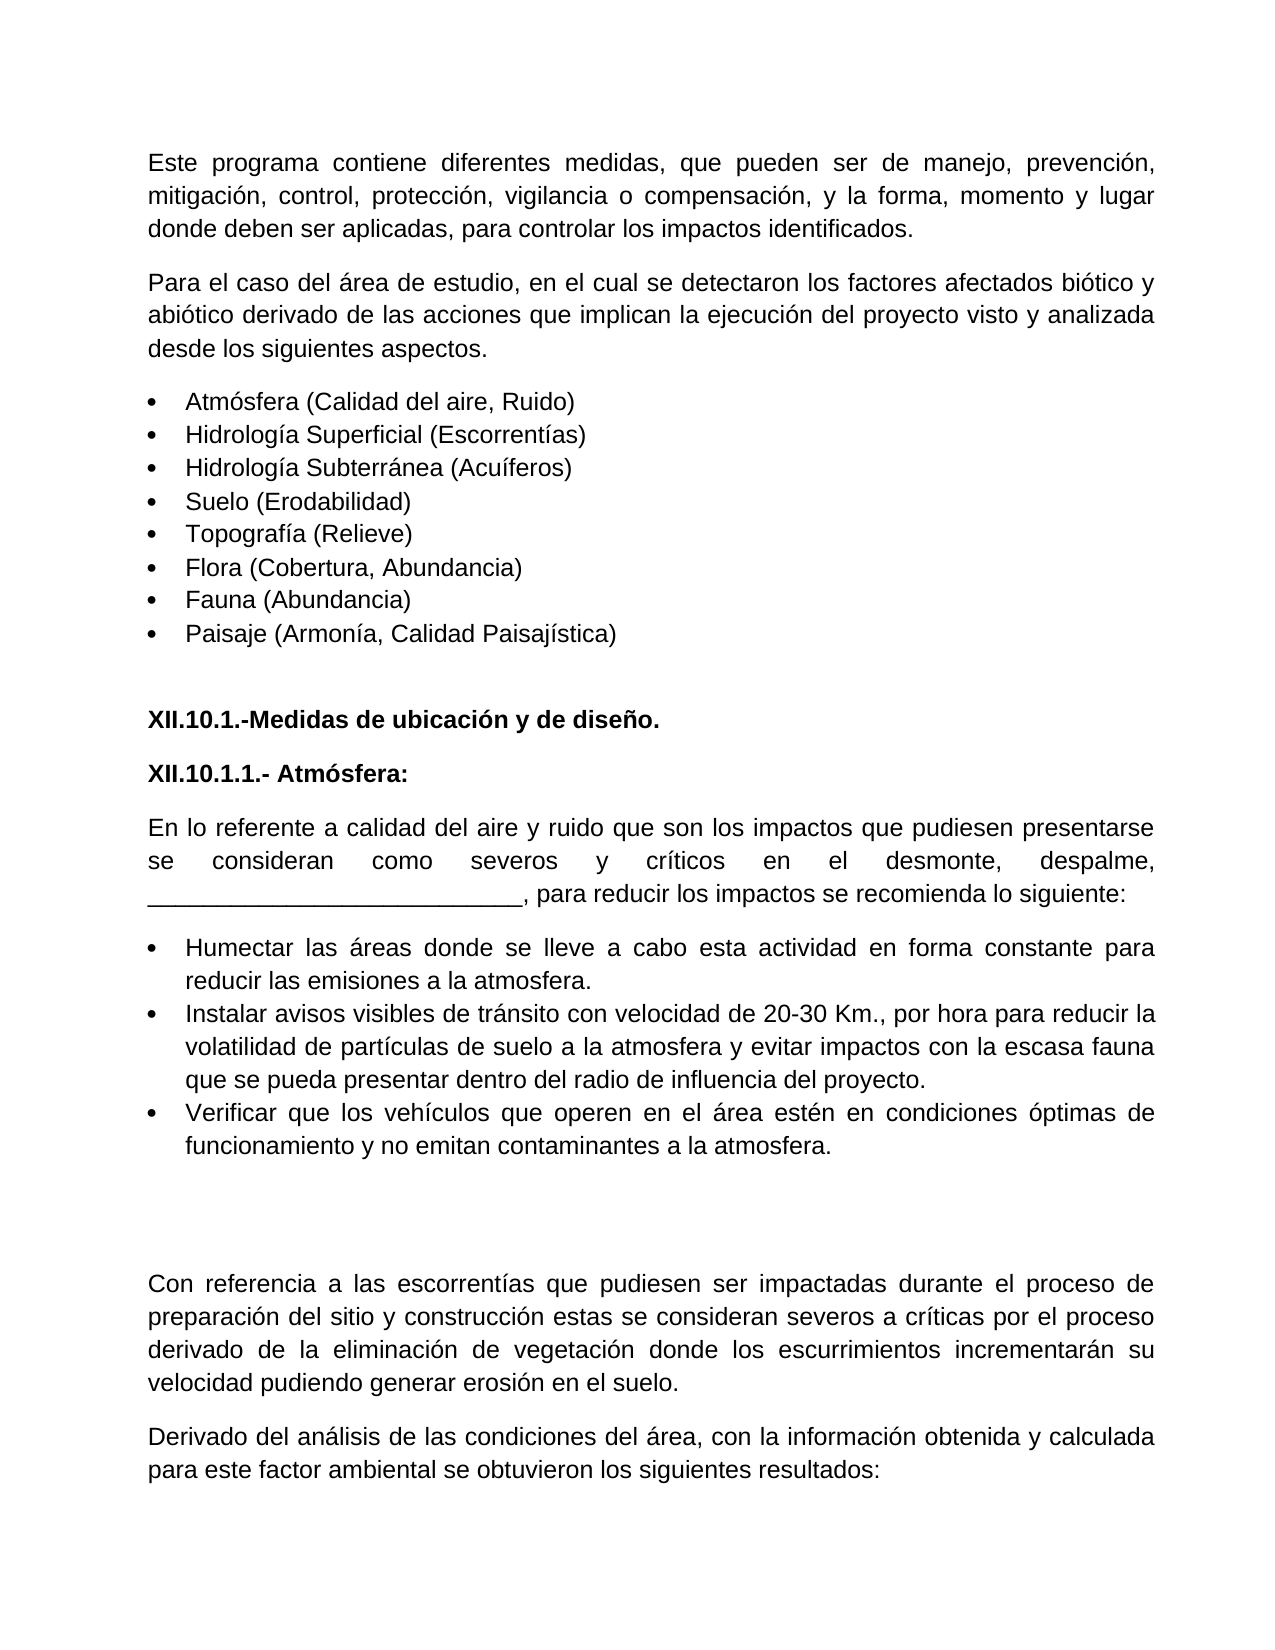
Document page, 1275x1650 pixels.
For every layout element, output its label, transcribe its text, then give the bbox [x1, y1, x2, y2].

list Hidrología Superficial (Escorrentías) [148, 420, 1157, 449]
list Humectar las áreas donde se lleve a cabo esta actividad en forma constante para reducir las emisiones a la atmosfera. [148, 933, 1157, 995]
list Suelo (Erodabilidad) [148, 486, 1157, 515]
text XII.10.1.1.- Atmósfera: [148, 759, 1157, 788]
text Con referencia a las escorrentías que pudiesen ser impactadas durante el proceso de preparación del sitio y construcción estas se consideran severos a críticas por el proceso derivado de la eliminación de vegetación donde los escurrimientos incrementarán su velocidad pudiendo generar erosión en el suelo. [148, 1269, 1157, 1396]
list Topografía (Relieve) [148, 519, 1157, 548]
text XII.10.1.-Medidas de ubicación y de diseño. [148, 672, 1157, 734]
list Atmósfera (Calidad del aire, Ruido) [148, 387, 1157, 416]
list Paisaje (Armonía, Calidad Paisajística) [148, 618, 1157, 647]
text Para el caso del área de estudio, en el cual se detectaron los factores afectados biótico y abiótico derivado de las acciones que implican la ejecución del proyecto visto y analizada desde los siguientes aspectos. [148, 267, 1157, 362]
list Verificar que los vehículos que operen en el área estén en condiciones óptimas de funcionamiento y no emitan contaminantes a la atmosfera. [148, 1098, 1157, 1160]
text En lo referente a calidad del aire y ruido que son los impactos que pudiesen presentarse se consideran como severos y críticos en el desmonte, despalme, ___________________________, para reducir los impactos se recomienda lo siguiente: [148, 813, 1157, 908]
list Instalar avisos visibles de tránsito con velocidad de 20-30 Km., por hora para reducir la volatilidad de partículas de suelo a la atmosfera y evitar impactos con la escasa fauna que se pueda presentar dentro del radio de influencia del proyecto. [148, 999, 1157, 1094]
list Flora (Cobertura, Abundancia) [148, 552, 1157, 581]
list Fauna (Abundancia) [148, 586, 1157, 614]
list Hidrología Subterránea (Acuíferos) [148, 453, 1157, 482]
text Este programa contiene diferentes medidas, que pueden ser de manejo, prevención, mitigación, control, protección, vigilancia o compensación, y la forma, momento y lugar donde deben ser aplicadas, para controlar los impactos identificados. [148, 148, 1157, 242]
text Derivado del análisis de las condiciones del área, con la información obtenida y calculada para este factor ambiental se obtuvieron los siguientes resultados: [148, 1422, 1157, 1483]
